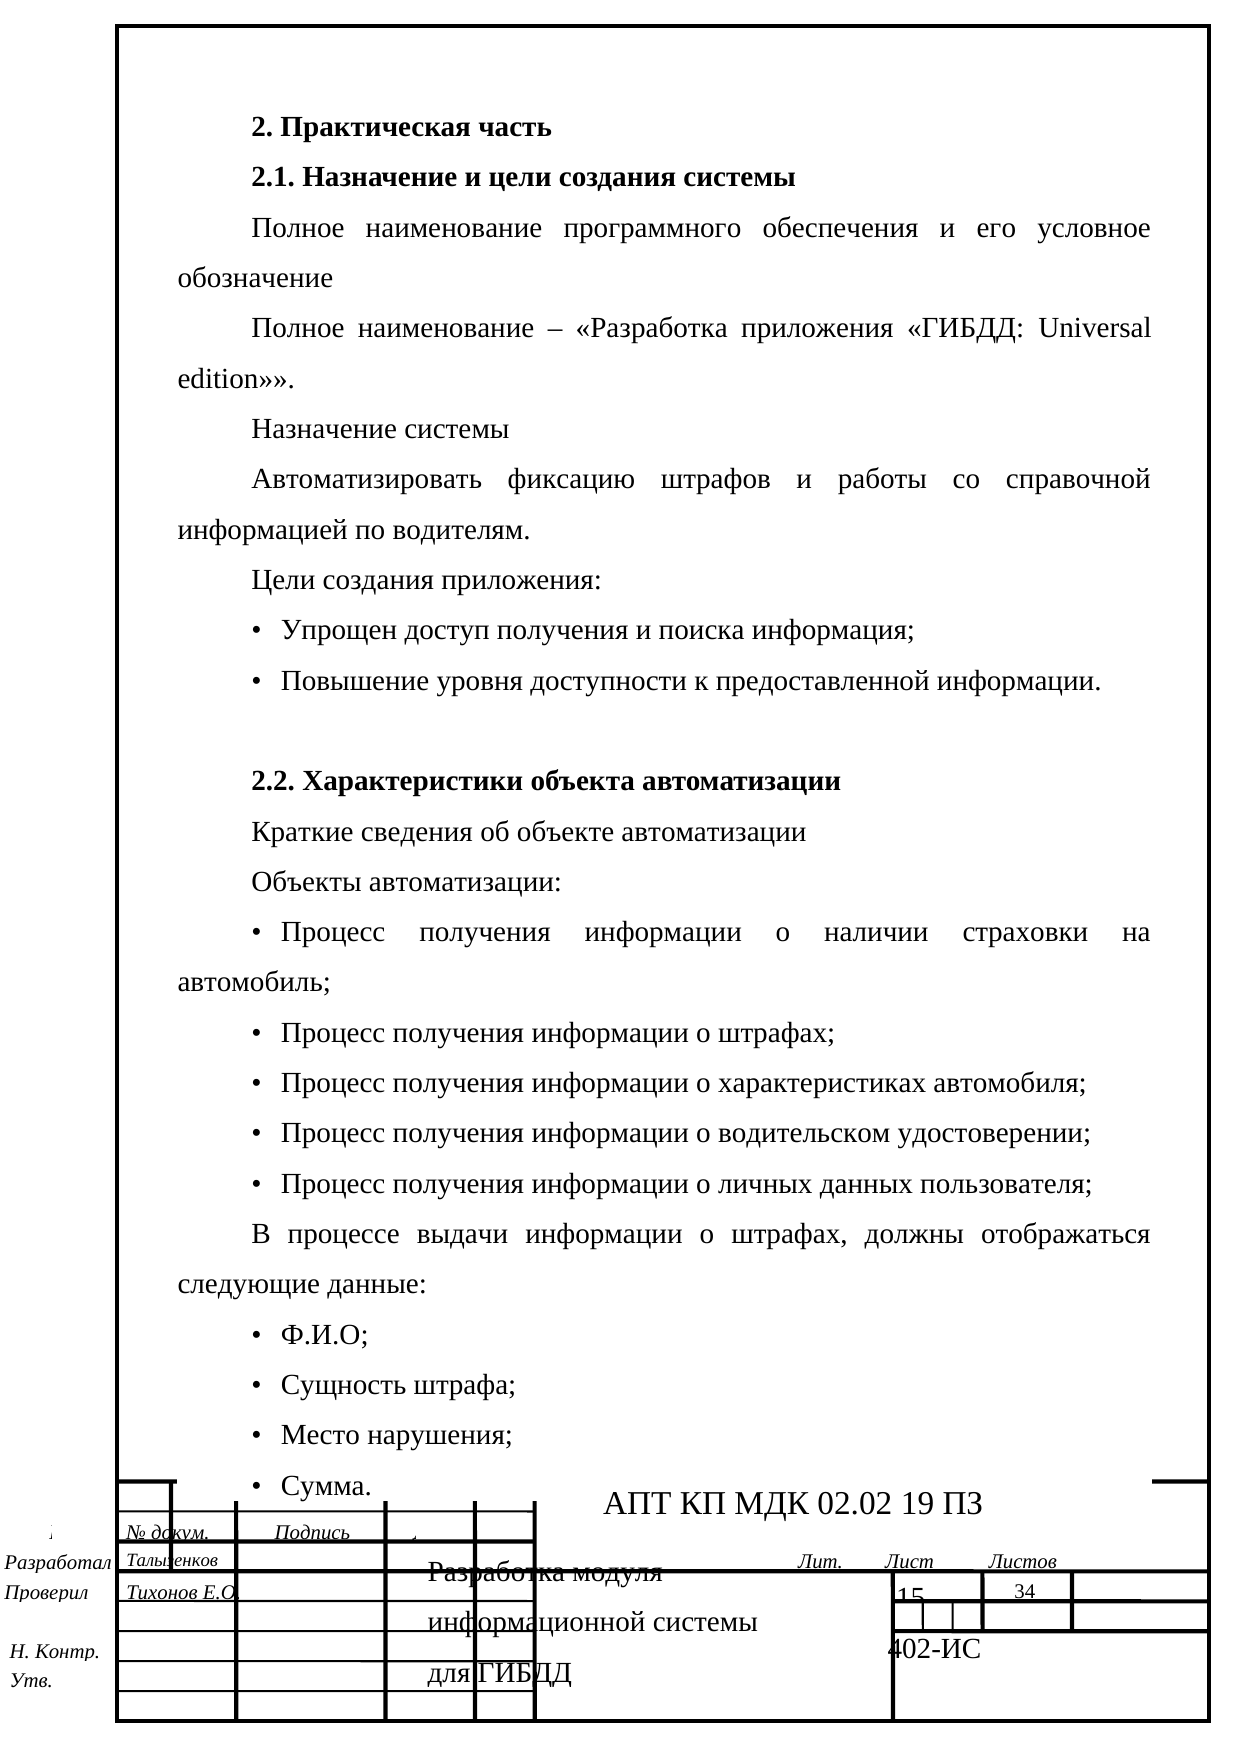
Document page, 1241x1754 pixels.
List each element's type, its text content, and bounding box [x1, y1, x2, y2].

text Цели создания приложения: [177, 562, 1152, 596]
text • Повышение уровня доступности к предоставленной информации. [177, 663, 1152, 696]
text • Упрощен доступ получения и поиска информация; [177, 612, 1152, 646]
text • Процесс получения информации о характеристиках автомобиля; [177, 1065, 1152, 1099]
text Объекты автоматизации: [177, 864, 1152, 897]
text Полное наименование программного обеспечения и его условное обозначение [177, 210, 1152, 294]
text • Процесс получения информации о штрафах; [177, 1015, 1152, 1048]
text В процессе выдачи информации о штрафах, должны отображаться следующие данные: [177, 1216, 1152, 1300]
text • Процесс получения информации о водительском удостоверении; [177, 1116, 1152, 1149]
subtitle 2.2. Характеристики объекта автоматизации [177, 763, 1152, 797]
text Полное наименование – «Разработка приложения «ГИБДД: Universal edition»». [177, 311, 1152, 394]
text • Процесс получения информации о личных данных пользователя; [177, 1166, 1152, 1199]
text • Сущность штрафа; [177, 1367, 1152, 1401]
text • Место нарушения; [177, 1417, 1152, 1451]
text • Ф.И.О; [177, 1317, 1152, 1350]
subtitle 2. Практическая часть [177, 109, 1152, 143]
text • Процесс получения информации о наличии страховки на автомобиль; [177, 914, 1152, 998]
text Автоматизировать фиксацию штрафов и работы со справочной информацией по водителям. [177, 461, 1152, 545]
text Назначение системы [177, 411, 1152, 445]
text • Сумма. [177, 1468, 1152, 1501]
text Краткие сведения об объекте автоматизации [177, 814, 1152, 847]
subtitle 2.1. Назначение и цели создания системы [177, 159, 1152, 193]
